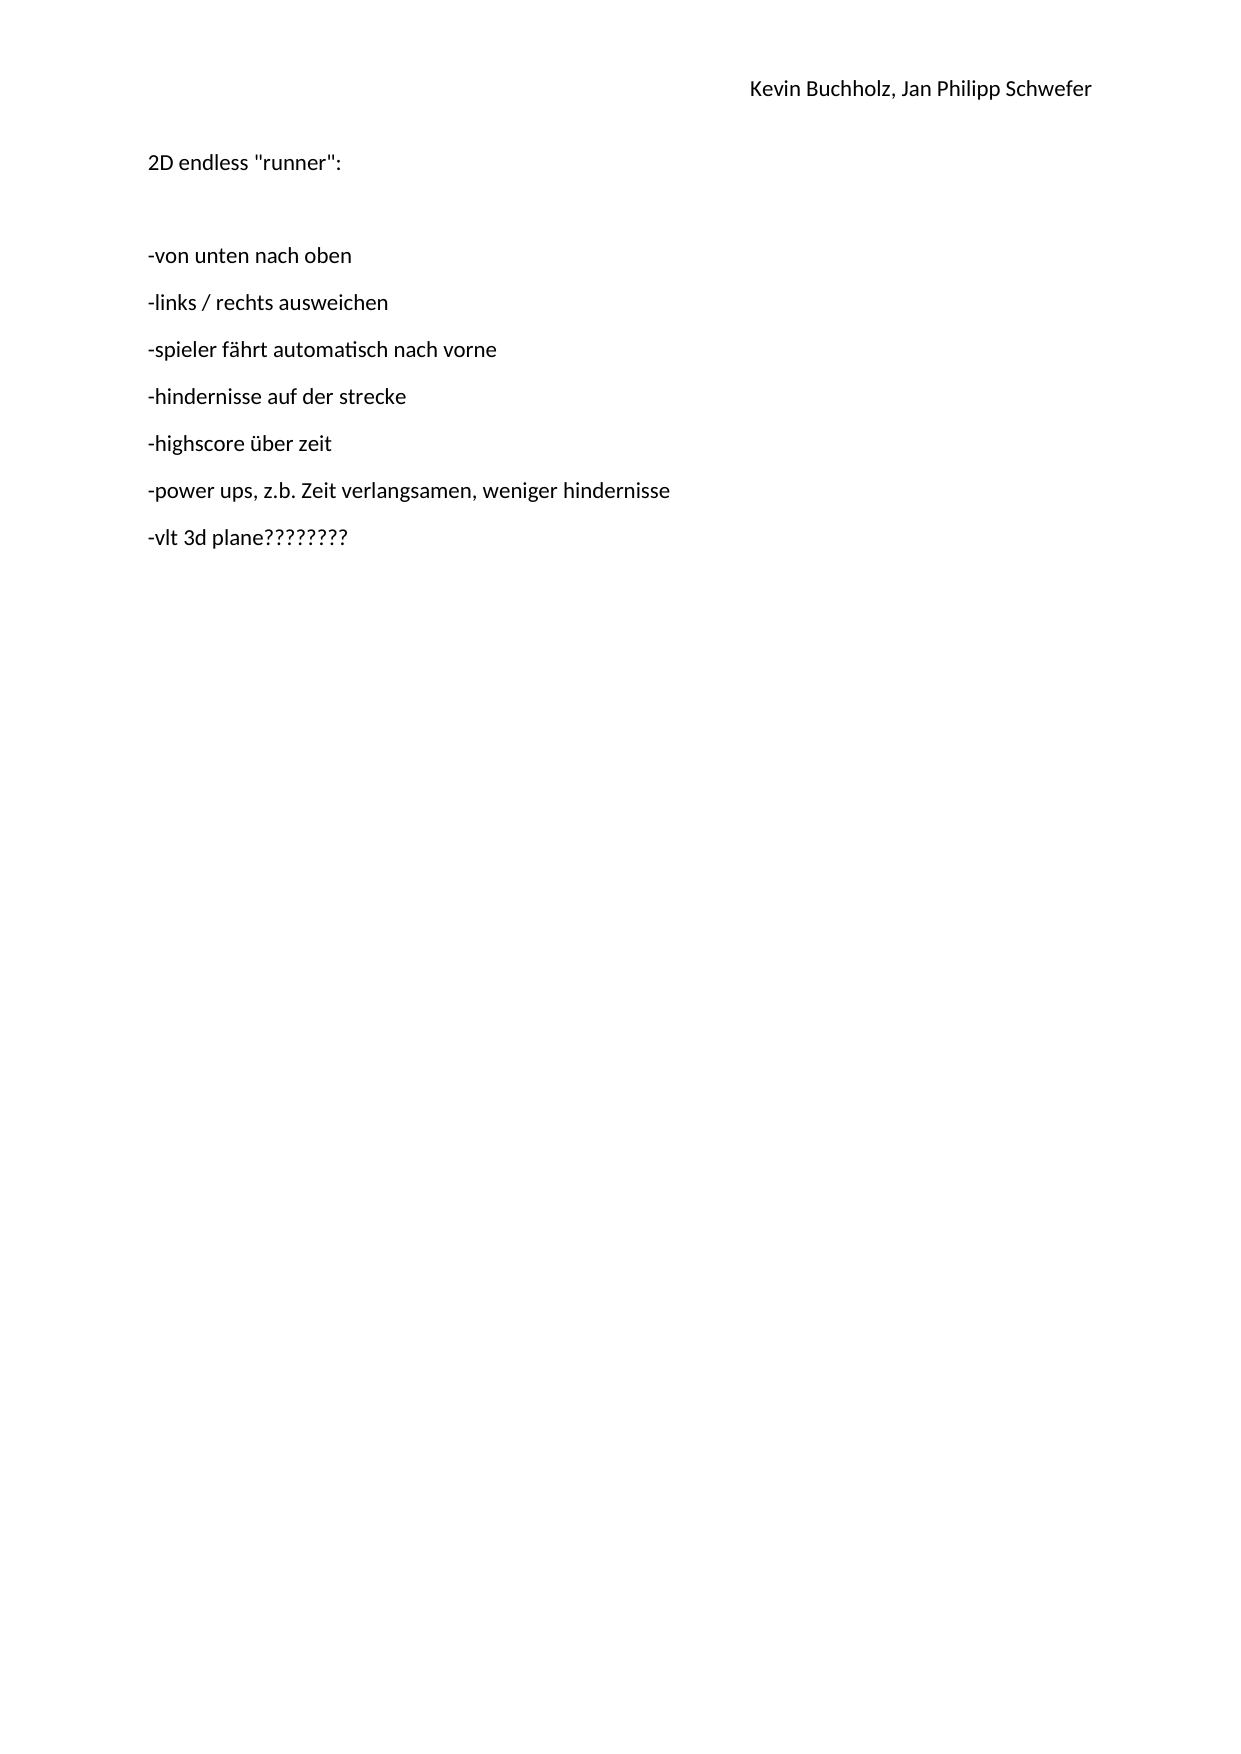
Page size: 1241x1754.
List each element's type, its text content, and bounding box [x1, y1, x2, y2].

text -vlt 3d plane???????? [148, 523, 1093, 551]
text 2D endless "runner": [148, 148, 1093, 176]
text -highscore über zeit [148, 429, 1093, 457]
text -von unten nach oben [148, 241, 1093, 269]
text -hindernisse auf der strecke [148, 382, 1093, 410]
text -links / rechts ausweichen [148, 288, 1093, 316]
text -power ups, z.b. Zeit verlangsamen, weniger hindernisse [148, 476, 1093, 504]
text -spieler fährt automatisch nach vorne [148, 335, 1093, 363]
